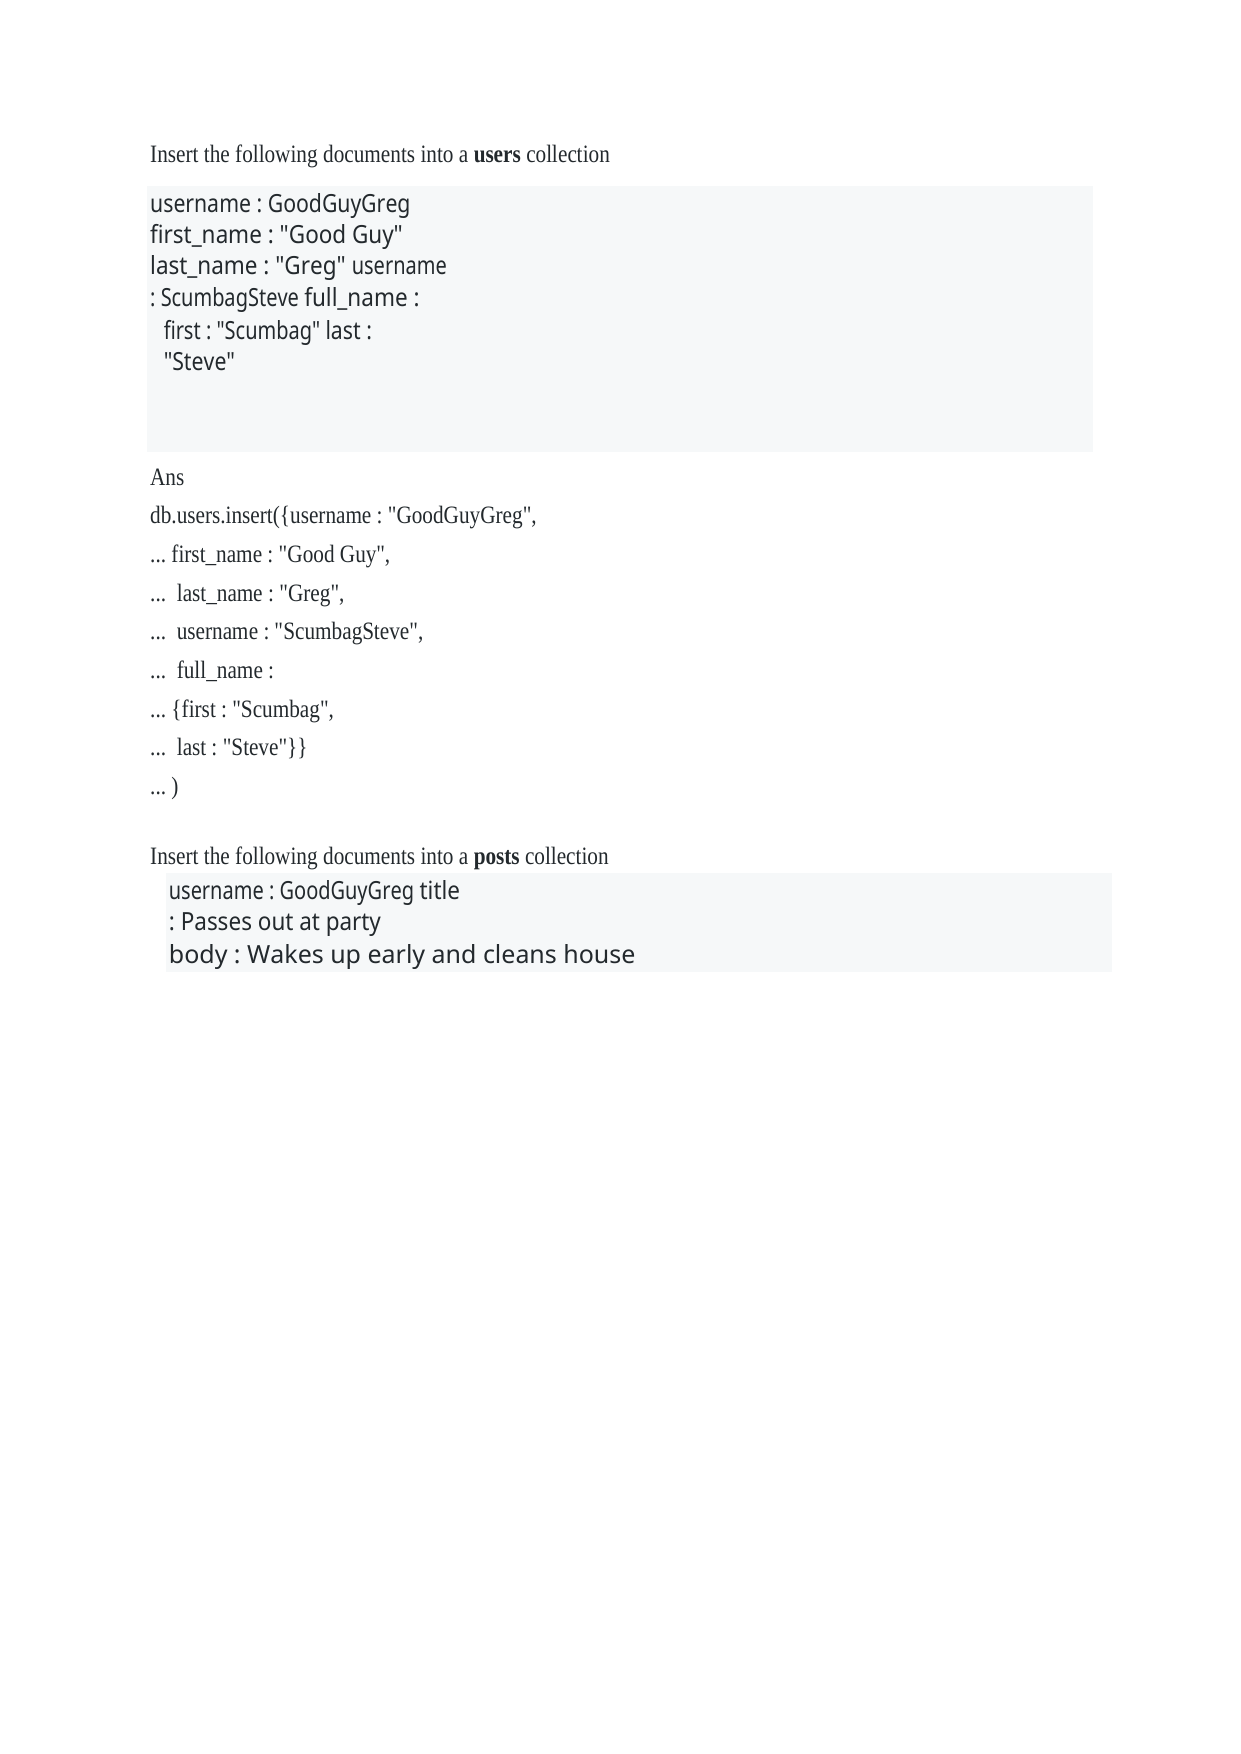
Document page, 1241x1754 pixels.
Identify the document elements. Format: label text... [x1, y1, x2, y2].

text db.users.insert({username : "GoodGuyGreg", [150, 500, 1105, 529]
text Ans [150, 178, 1105, 491]
text ... first_name : "Good Guy", [150, 539, 1105, 568]
text ... ) [150, 771, 1105, 800]
text Insert the following documents into a posts collection [150, 838, 1105, 871]
text Insert the following documents into a users collection [150, 139, 1105, 168]
text ... last_name : "Greg", [150, 578, 1105, 606]
text ... username : "ScumbagSteve", [150, 616, 1105, 645]
text ... {first : "Scumbag", [150, 694, 1105, 722]
text ... last : "Steve"}} [150, 732, 1105, 761]
text ... full_name : [150, 655, 1105, 684]
